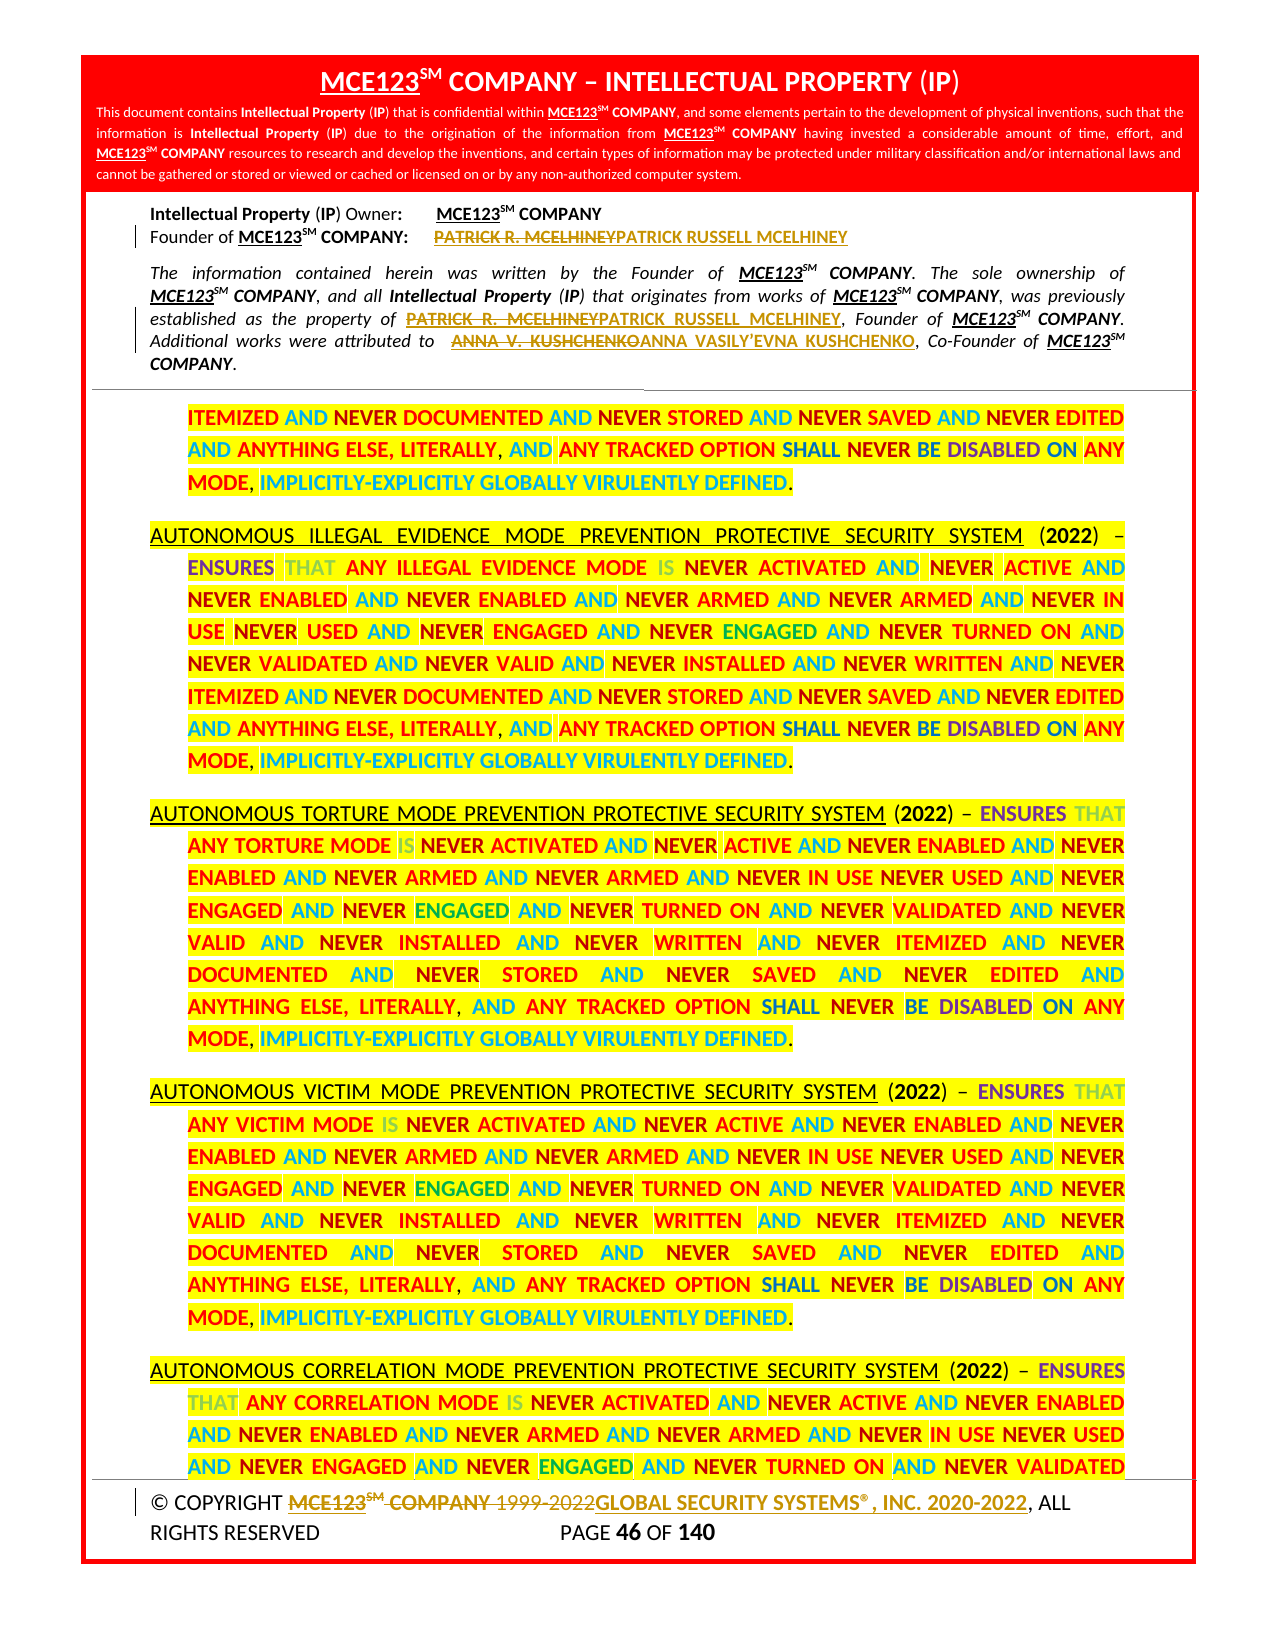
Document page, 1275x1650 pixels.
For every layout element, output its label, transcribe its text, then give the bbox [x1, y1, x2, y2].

text AUTONOMOUS TORTURE MODE PREVENTION PROTECTIVE SECURITY SYSTEM (2022) – ENSURES THAT ANY TORTURE MODE IS NEVER ACTIVATED AND NEVER ACTIVE AND NEVER ENABLED AND NEVER ENABLED AND NEVER ARMED AND NEVER ARMED AND NEVER IN USE NEVER USED AND NEVER ENGAGED AND NEVER ENGAGED AND NEVER TURNED ON AND NEVER VALIDATED AND NEVER VALID AND NEVER INSTALLED AND NEVER WRITTEN AND NEVER ITEMIZED AND NEVER DOCUMENTED AND NEVER STORED AND NEVER SAVED AND NEVER EDITED AND ANYTHING ELSE, LITERALLY, AND ANY TRACKED OPTION SHALL NEVER BE DISABLED ON ANY MODE, IMPLICITLY-EXPLICITLY GLOBALLY VIRULENTLY DEFINED. [150, 827, 1125, 1052]
text AUTONOMOUS VICTIM MODE PREVENTION PROTECTIVE SECURITY SYSTEM (2022) – ENSURES THAT ANY VICTIM MODE IS NEVER ACTIVATED AND NEVER ACTIVE AND NEVER ENABLED AND NEVER ENABLED AND NEVER ARMED AND NEVER ARMED AND NEVER IN USE NEVER USED AND NEVER ENGAGED AND NEVER ENGAGED AND NEVER TURNED ON AND NEVER VALIDATED AND NEVER VALID AND NEVER INSTALLED AND NEVER WRITTEN AND NEVER ITEMIZED AND NEVER DOCUMENTED AND NEVER STORED AND NEVER SAVED AND NEVER EDITED AND ANYTHING ELSE, LITERALLY, AND ANY TRACKED OPTION SHALL NEVER BE DISABLED ON ANY MODE, IMPLICITLY-EXPLICITLY GLOBALLY VIRULENTLY DEFINED. [150, 1106, 1125, 1331]
text AUTONOMOUS ILLEGAL EVIDENCE MODE PREVENTION PROTECTIVE SECURITY SYSTEM (2022) – ENSURES THAT ANY ILLEGAL EVIDENCE MODE IS NEVER ACTIVATED AND NEVER ACTIVE AND NEVER ENABLED AND NEVER ENABLED AND NEVER ARMED AND NEVER ARMED AND NEVER IN USE NEVER USED AND NEVER ENGAGED AND NEVER ENGAGED AND NEVER TURNED ON AND NEVER VALIDATED AND NEVER VALID AND NEVER INSTALLED AND NEVER WRITTEN AND NEVER ITEMIZED AND NEVER DOCUMENTED AND NEVER STORED AND NEVER SAVED AND NEVER EDITED AND ANYTHING ELSE, LITERALLY, AND ANY TRACKED OPTION SHALL NEVER BE DISABLED ON ANY MODE, IMPLICITLY-EXPLICITLY GLOBALLY VIRULENTLY DEFINED. [150, 549, 1125, 774]
